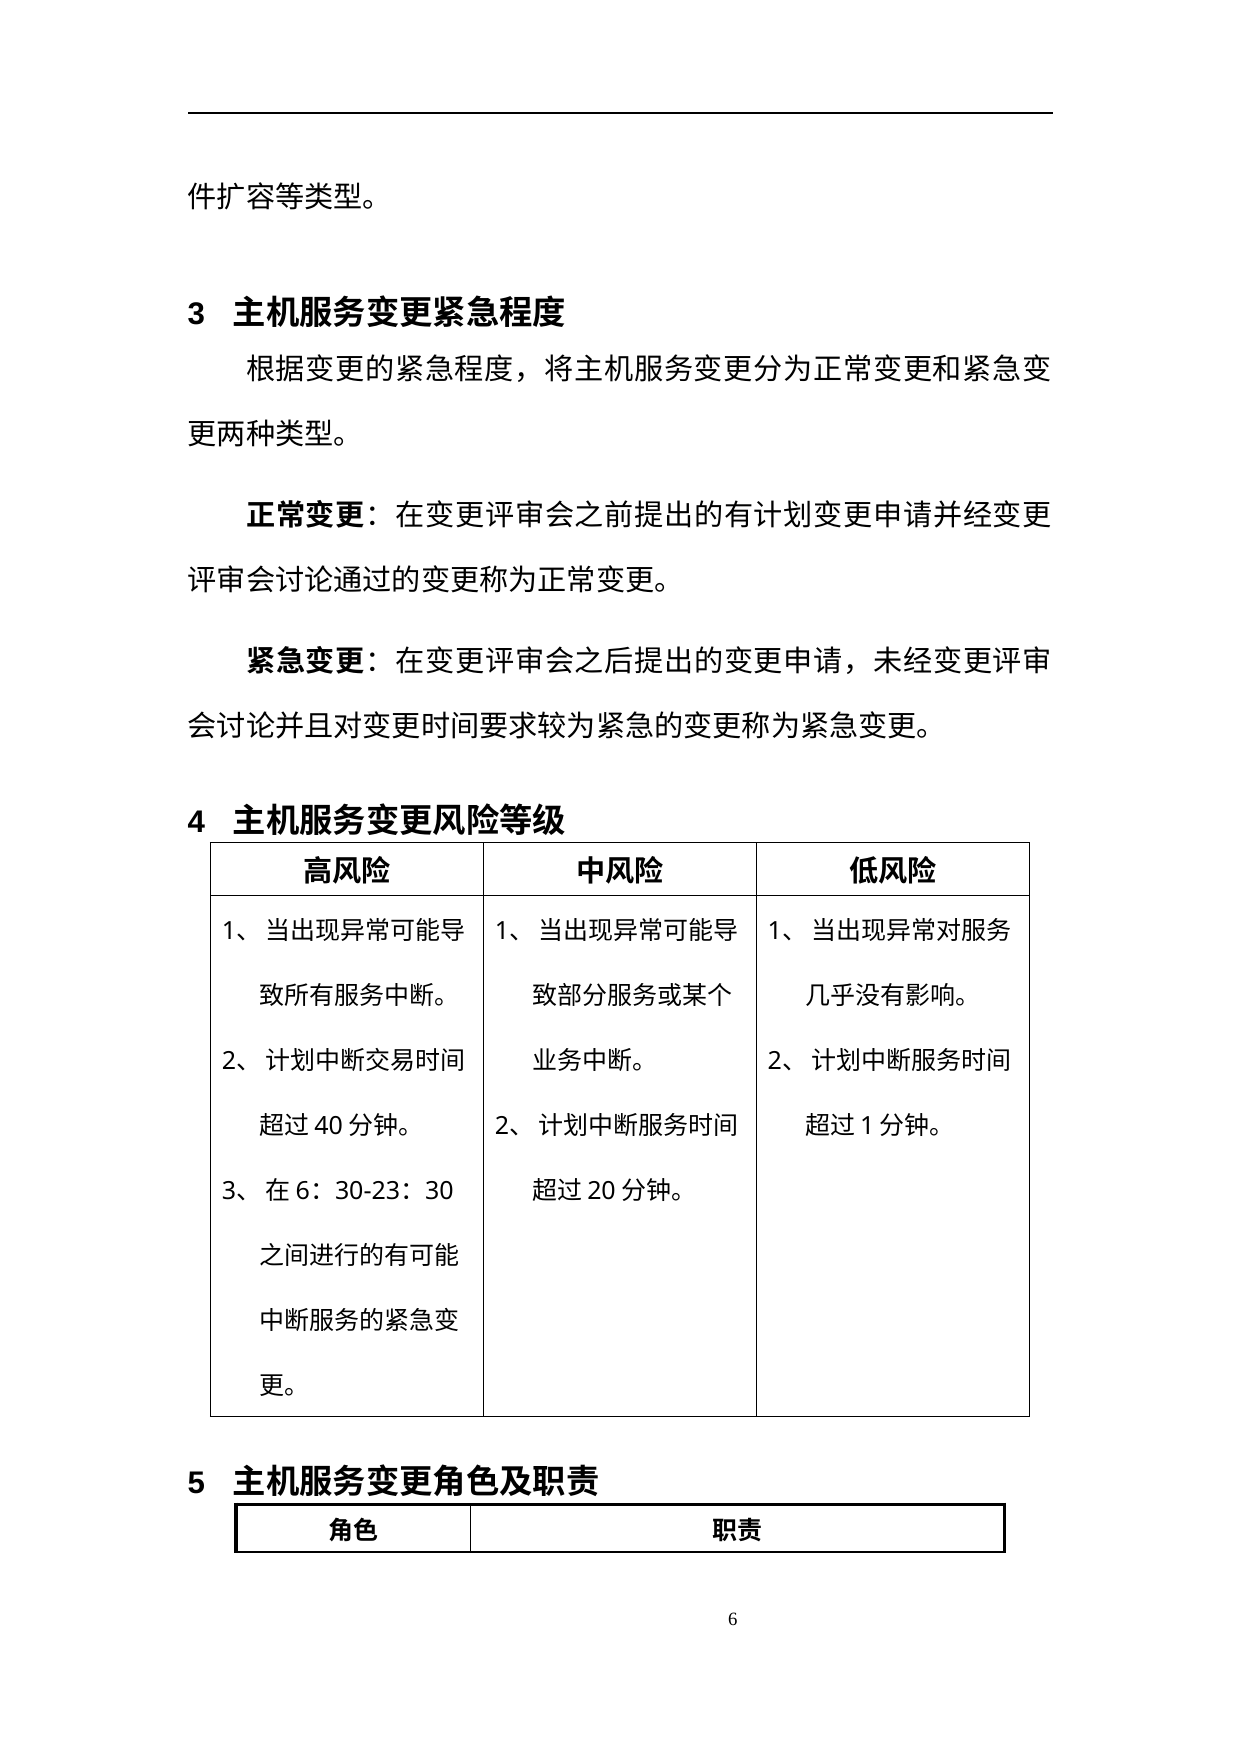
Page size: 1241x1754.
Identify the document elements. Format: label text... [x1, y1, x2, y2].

text 正常变更：在变更评审会之前提出的有计划变更申请并经变更评审会讨论通过的变更称为正常变更。 [187, 480, 1053, 610]
text 根据变更的紧急程度，将主机服务变更分为正常变更和紧急变更两种类型。 [187, 334, 1053, 464]
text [187, 162, 1053, 227]
table_cell 当出现异常可能导致部分服务或某个业务中断。 计划中断服务时间超过20分钟。 [484, 896, 756, 1416]
subtitle 主机服务变更紧急程度 [187, 286, 1053, 334]
table_header 低风险 [757, 843, 1029, 895]
text 紧急变更：在变更评审会之后提出的变更申请，未经变更评审会讨论并且对变更时间要求较为紧急的变更称为紧急变更。 [187, 626, 1053, 756]
subtitle 主机服务变更风险等级 [187, 794, 1053, 842]
table_cell 当出现异常对服务几乎没有影响。 计划中断服务时间超过1分钟。 [757, 896, 1029, 1416]
table_cell 当出现异常可能导致所有服务中断。 计划中断交易时间超过40分钟。 在6：30-23：30之间进行的有可能中断服务的紧急变更。 [211, 896, 483, 1416]
table_header 职责 [471, 1506, 1003, 1551]
table_header 角色 [238, 1506, 470, 1551]
table_header 高风险 [211, 843, 483, 895]
subtitle 主机服务变更角色及职责 [187, 1454, 1053, 1503]
table_header 中风险 [484, 843, 756, 895]
